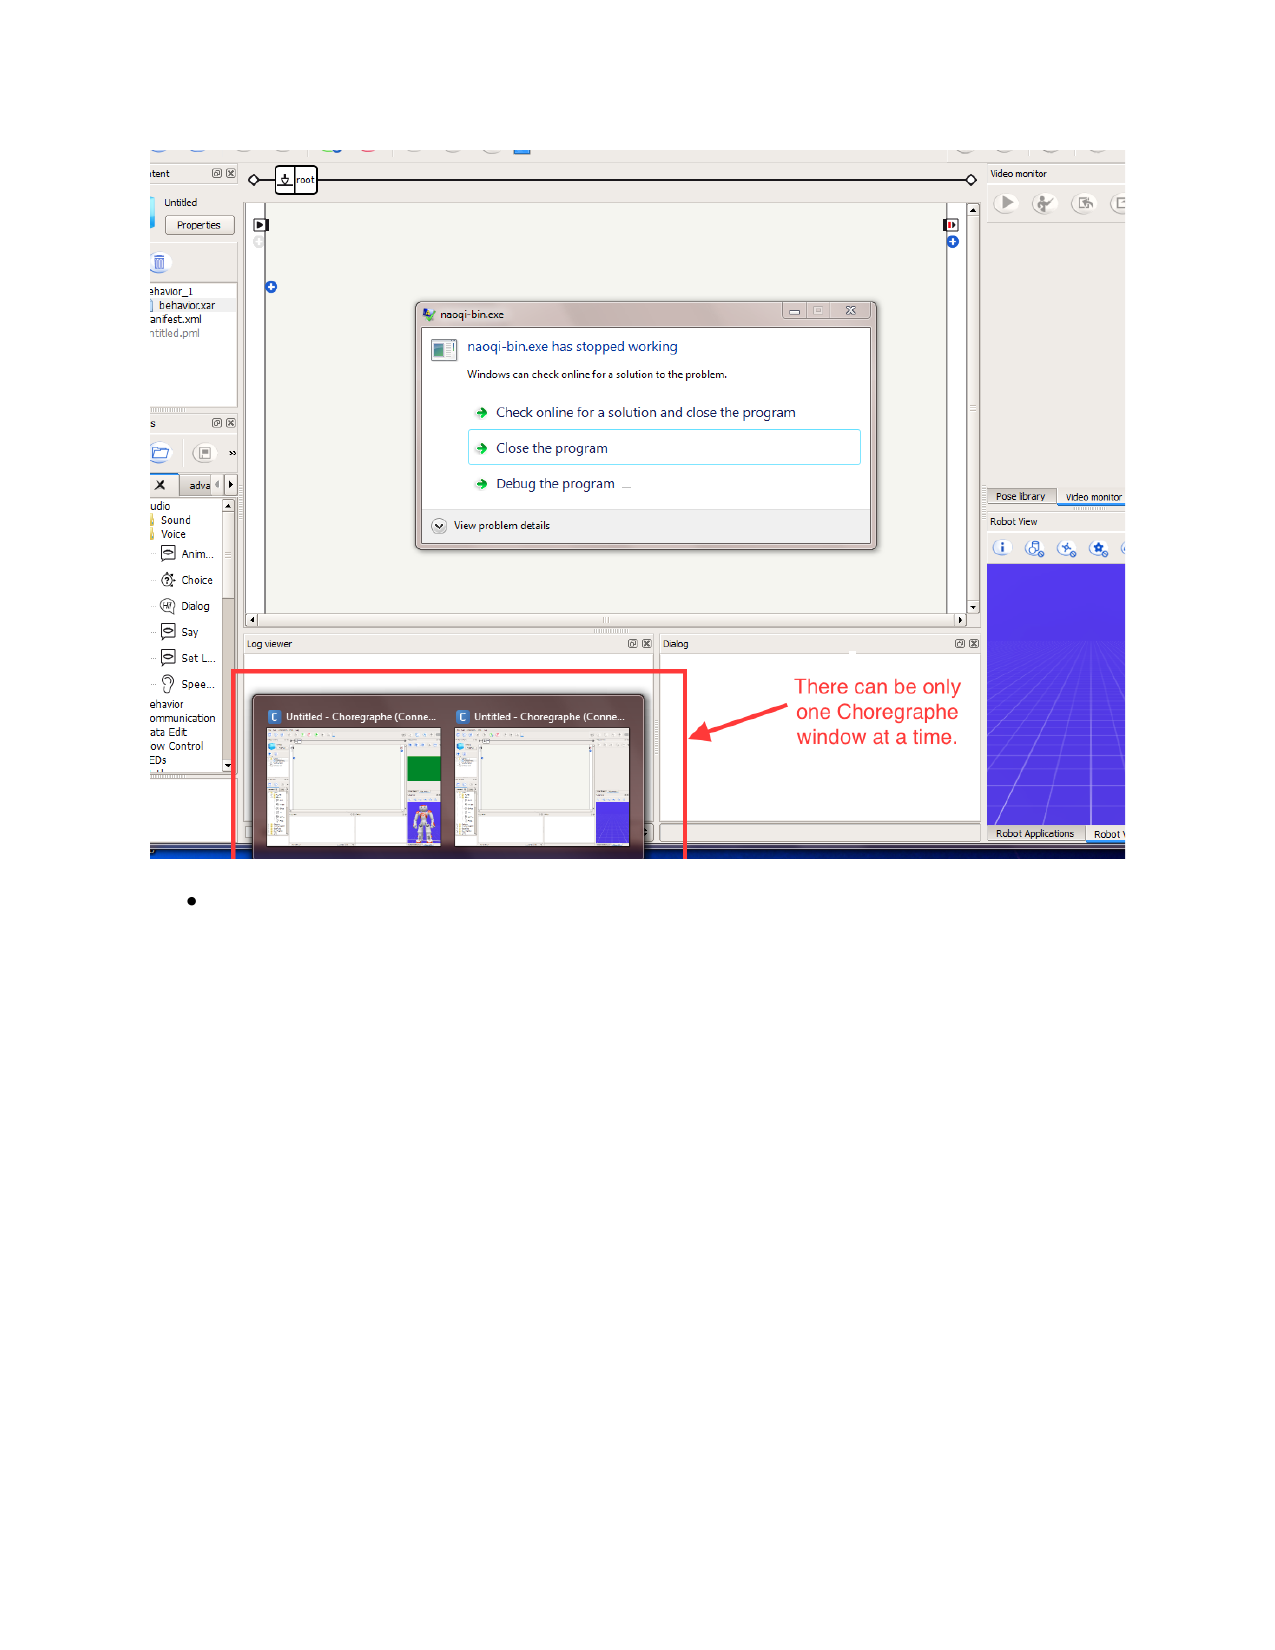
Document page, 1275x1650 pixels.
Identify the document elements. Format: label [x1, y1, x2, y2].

picture [150, 150, 1125, 859]
